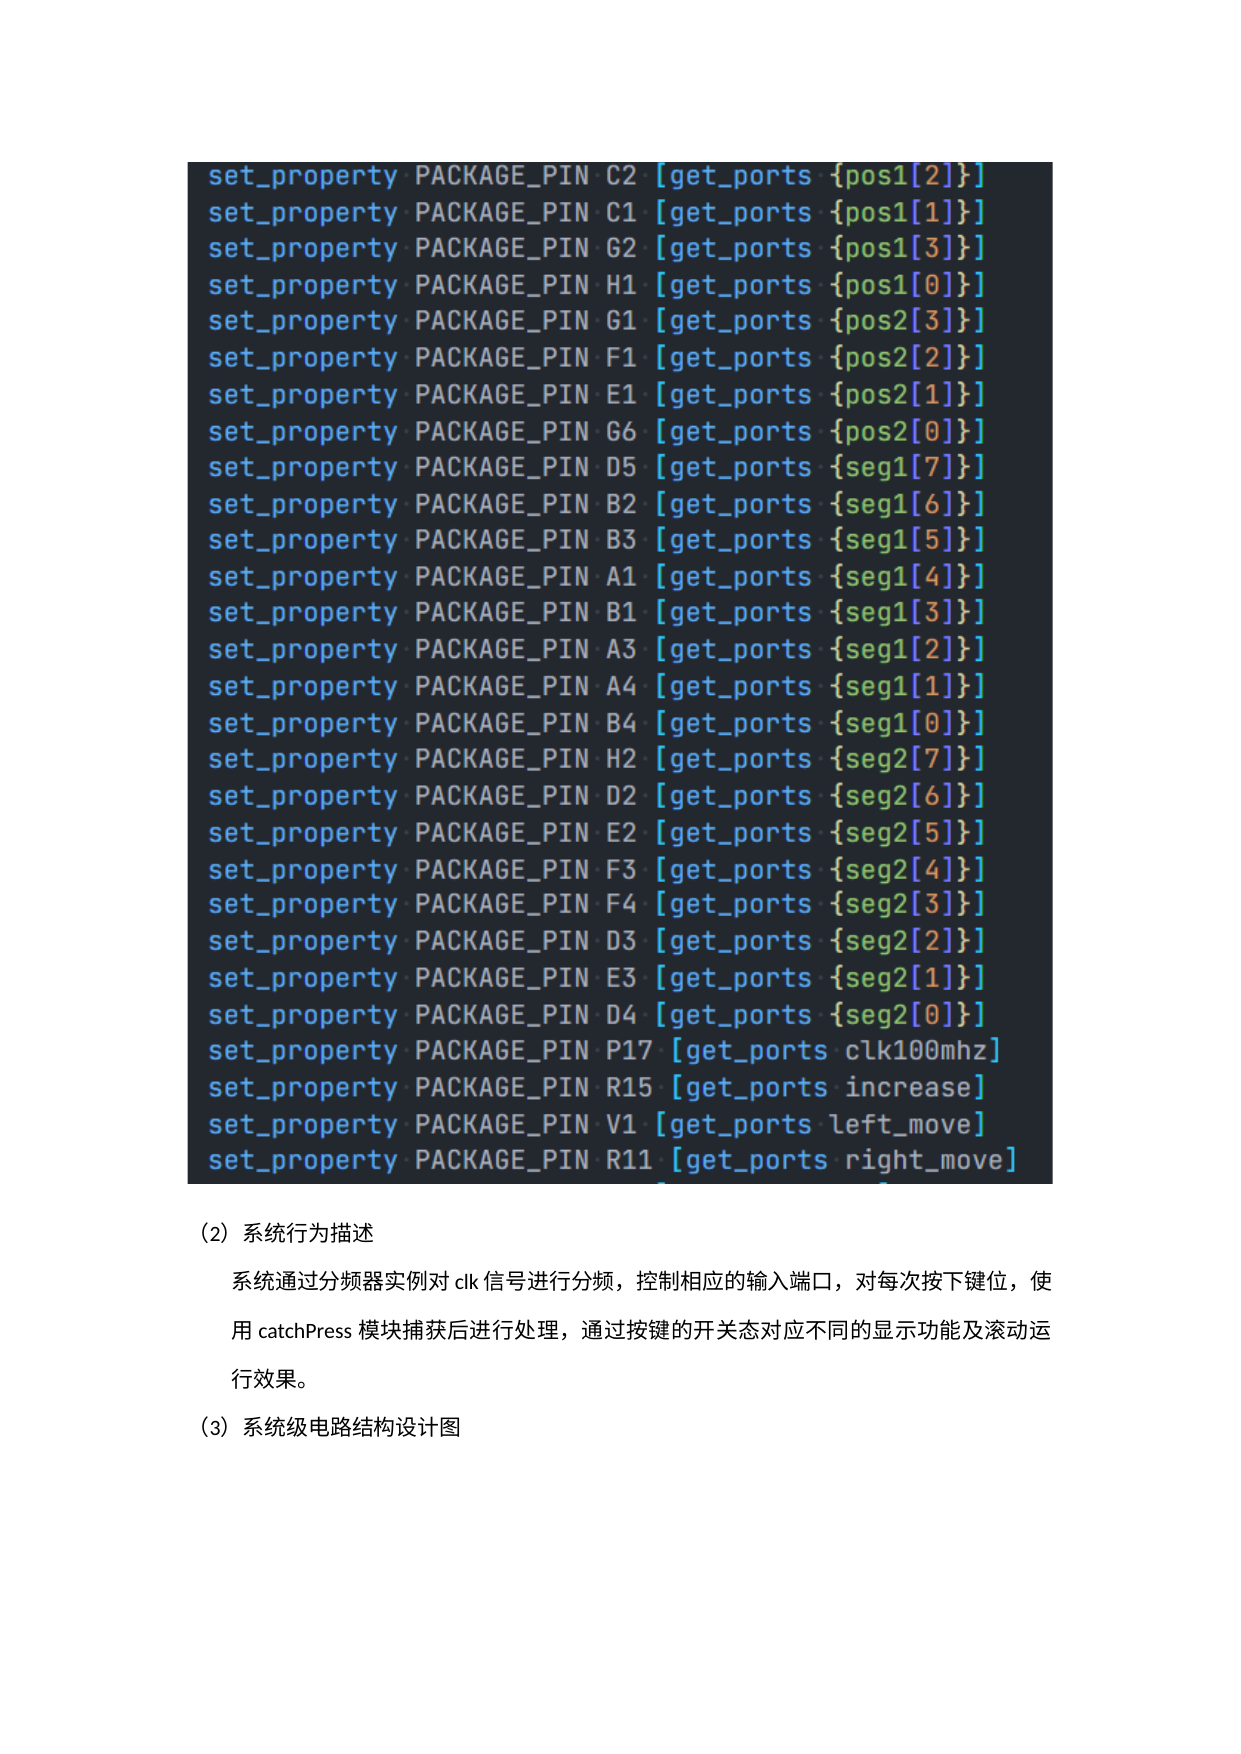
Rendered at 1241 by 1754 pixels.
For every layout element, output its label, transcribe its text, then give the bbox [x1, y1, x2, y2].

text 系统通过分频器实例对clk信号进行分频，控制相应的输入端口，对每次按下键位，使用catchPress 模块捕获后进行处理，通过按键的开关态对应不同的显示功能及滚动运行效果。 [231, 1264, 1053, 1394]
text （3）系统级电路结构设计图 [187, 1409, 1053, 1442]
picture [187, 162, 1053, 1184]
text （2）系统行为描述 [187, 1215, 1053, 1248]
